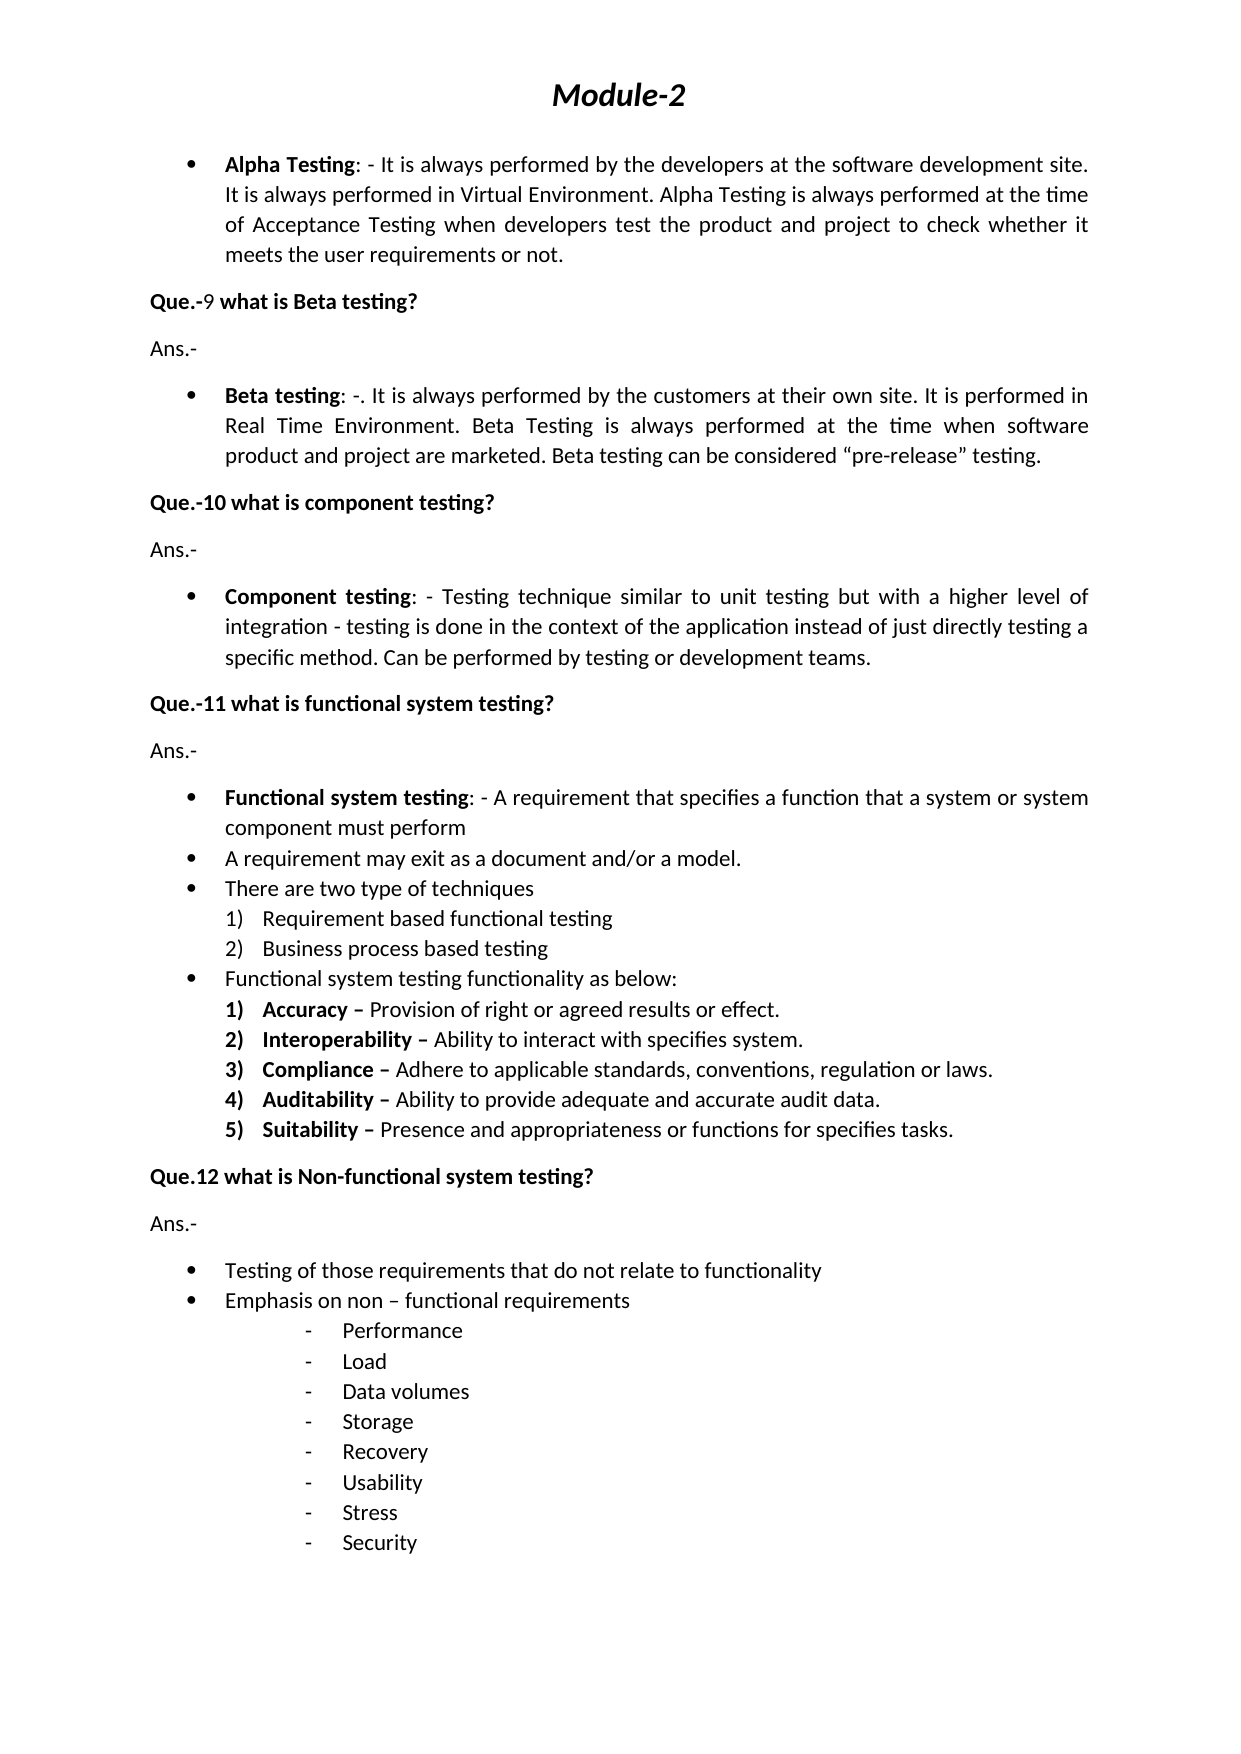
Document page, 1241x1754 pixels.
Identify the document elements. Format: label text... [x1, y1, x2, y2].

list Functional system testing functionality as below: [187, 964, 1090, 993]
list Functional system testing: - A requirement that specifies a function that a system or system component must perform [187, 783, 1090, 842]
list Emphasis on non – functional requirements [187, 1286, 1090, 1314]
list Data volumes [305, 1377, 1090, 1405]
list Suitability – Presence and appropriateness or functions for specifies tasks. [225, 1116, 1090, 1144]
list Security [305, 1528, 1090, 1556]
list Accuracy – Provision of right or agreed results or effect. [225, 995, 1090, 1023]
text Que.12 what is Non-functional system testing? [150, 1162, 1090, 1191]
text Ans.- [150, 334, 1090, 362]
list There are two type of techniques [187, 874, 1090, 902]
list Alpha Testing: - It is always performed by the developers at the software development site. It is always performed in Virtual Environment. Alpha Testing is always performed at the time of Acceptance Testing when developers test the product and project to check whether it meets the user requirements or not. [187, 150, 1090, 269]
list Auditability – Ability to provide adequate and accurate audit data. [225, 1085, 1090, 1113]
list Component testing: - Testing technique similar to unit testing but with a higher level of integration - testing is done in the context of the application instead of just directly testing a specific method. Can be performed by testing or development teams. [187, 582, 1090, 671]
list A requirement may exit as a document and/or a model. [187, 844, 1090, 872]
text Ans.- [150, 535, 1090, 563]
text Ans.- [150, 736, 1090, 764]
list Business process based testing [225, 934, 1090, 962]
list Compliance – Adhere to applicable standards, conventions, regulation or laws. [225, 1055, 1090, 1083]
list Interoperability – Ability to interact with specifies system. [225, 1025, 1090, 1053]
list Storage [305, 1407, 1090, 1435]
list Testing of those requirements that do not relate to functionality [187, 1256, 1090, 1284]
text Que.-10 what is component testing? [150, 488, 1090, 517]
list Requirement based functional testing [225, 904, 1090, 932]
text Ans.- [150, 1209, 1090, 1237]
list Recovery [305, 1437, 1090, 1466]
list Usability [305, 1468, 1090, 1496]
text Que.-9 what is Beta testing? [150, 287, 1090, 316]
list Beta testing: -. It is always performed by the customers at their own site. It is performed in Real Time Environment. Beta Testing is always performed at the time when software product and project are marketed. Beta testing can be considered “pre-release” testing. [187, 381, 1090, 470]
list Stress [305, 1498, 1090, 1526]
list Performance [305, 1317, 1090, 1345]
text Que.-11 what is functional system testing? [150, 689, 1090, 718]
list Load [305, 1347, 1090, 1375]
